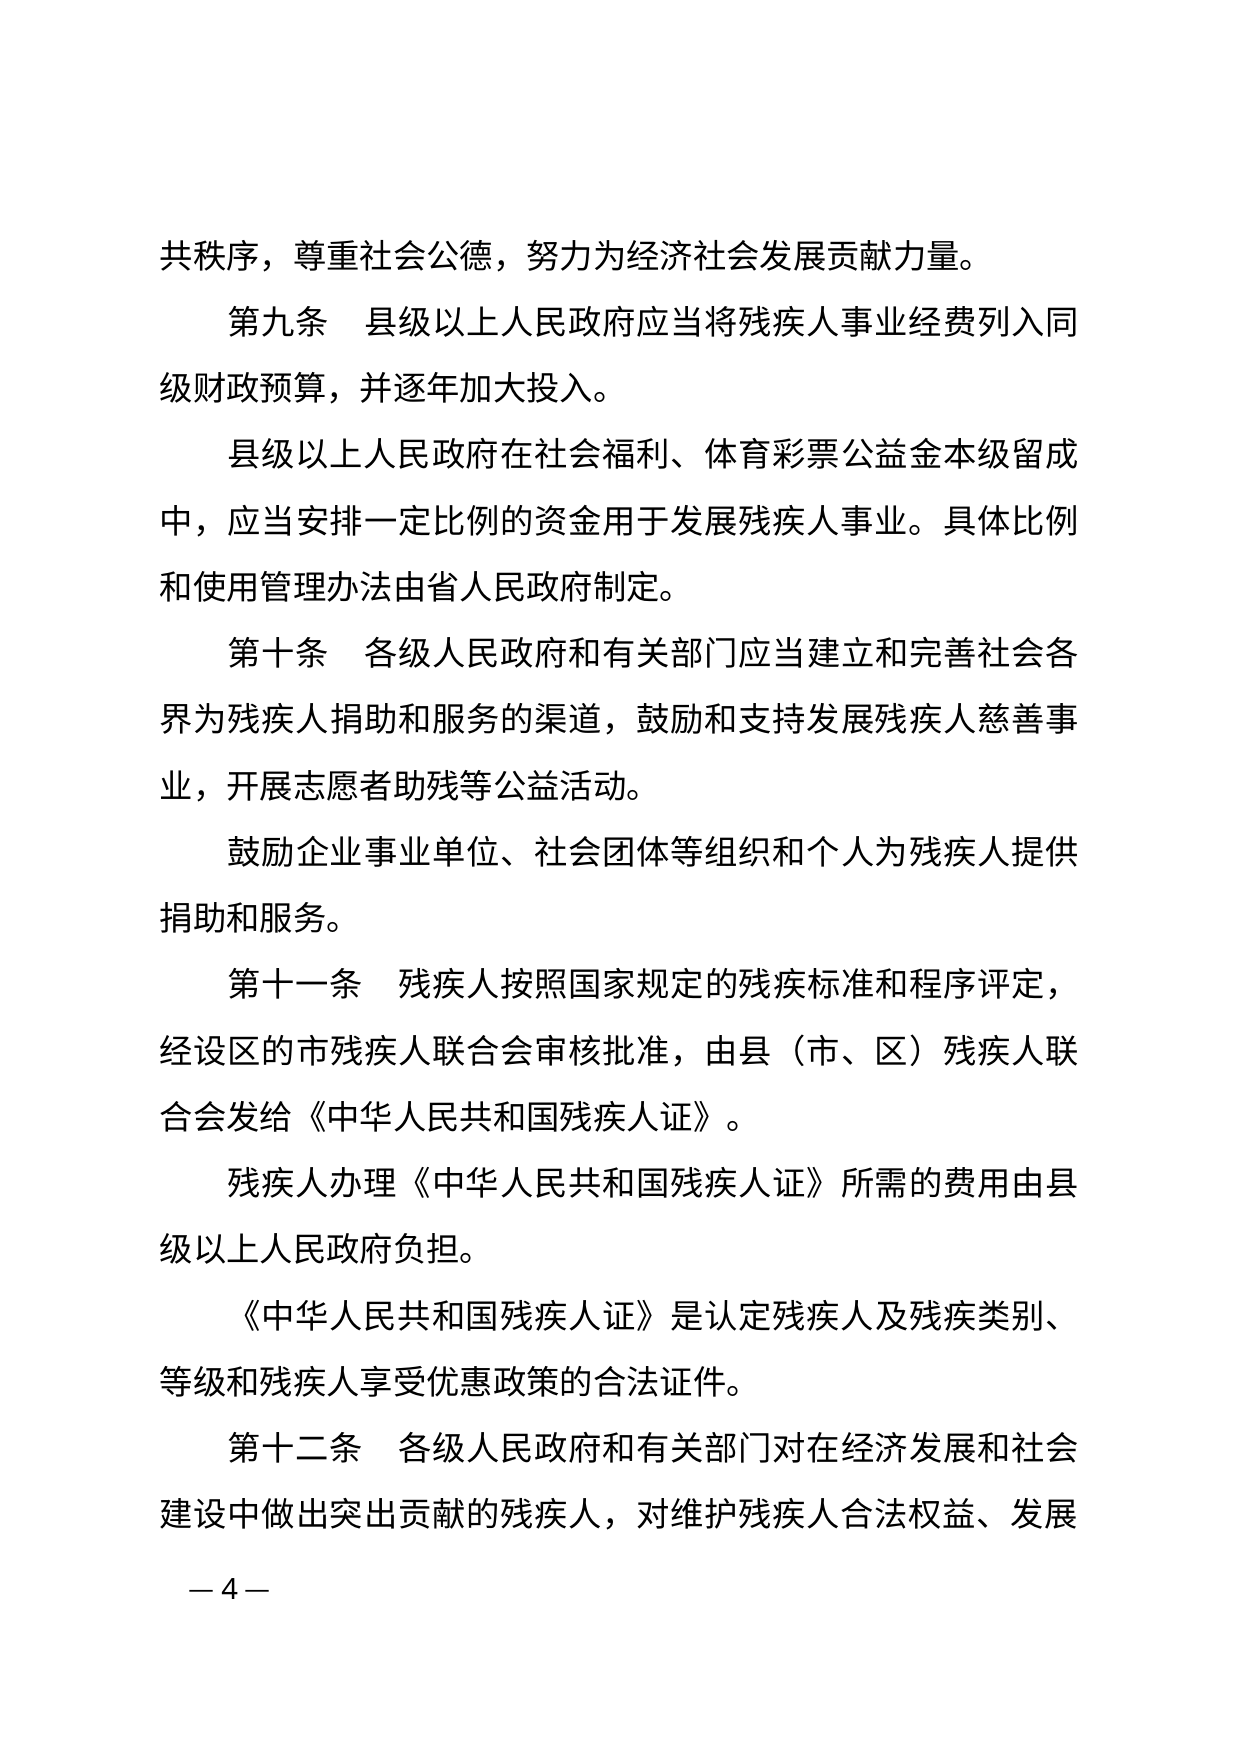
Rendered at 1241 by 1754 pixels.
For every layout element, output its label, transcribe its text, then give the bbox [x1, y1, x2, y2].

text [159, 220, 1081, 287]
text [159, 1413, 1081, 1545]
text 残疾人办理《中华人民共和国残疾人证》所需的费用由县级以上人民政府负担。 [159, 1148, 1081, 1280]
text 县级以上人民政府在社会福利、体育彩票公益金本级留成中，应当安排一定比例的资金用于发展残疾人事业。具体比例和使用管理办法由省人民政府制定。 [159, 419, 1081, 618]
text 《中华人民共和国残疾人证》是认定残疾人及残疾类别、等级和残疾人享受优惠政策的合法证件。 [159, 1280, 1081, 1413]
text 第九条 县级以上人民政府应当将残疾人事业经费列入同级财政预算，并逐年加大投入。 [159, 287, 1081, 419]
text 第十条 各级人民政府和有关部门应当建立和完善社会各界为残疾人捐助和服务的渠道，鼓励和支持发展残疾人慈善事业，开展志愿者助残等公益活动。 [159, 618, 1081, 817]
text 鼓励企业事业单位、社会团体等组织和个人为残疾人提供捐助和服务。 [159, 817, 1081, 949]
text 第十一条 残疾人按照国家规定的残疾标准和程序评定，经设区的市残疾人联合会审核批准，由县（市、区）残疾人联合会发给《中华人民共和国残疾人证》。 [159, 949, 1081, 1148]
